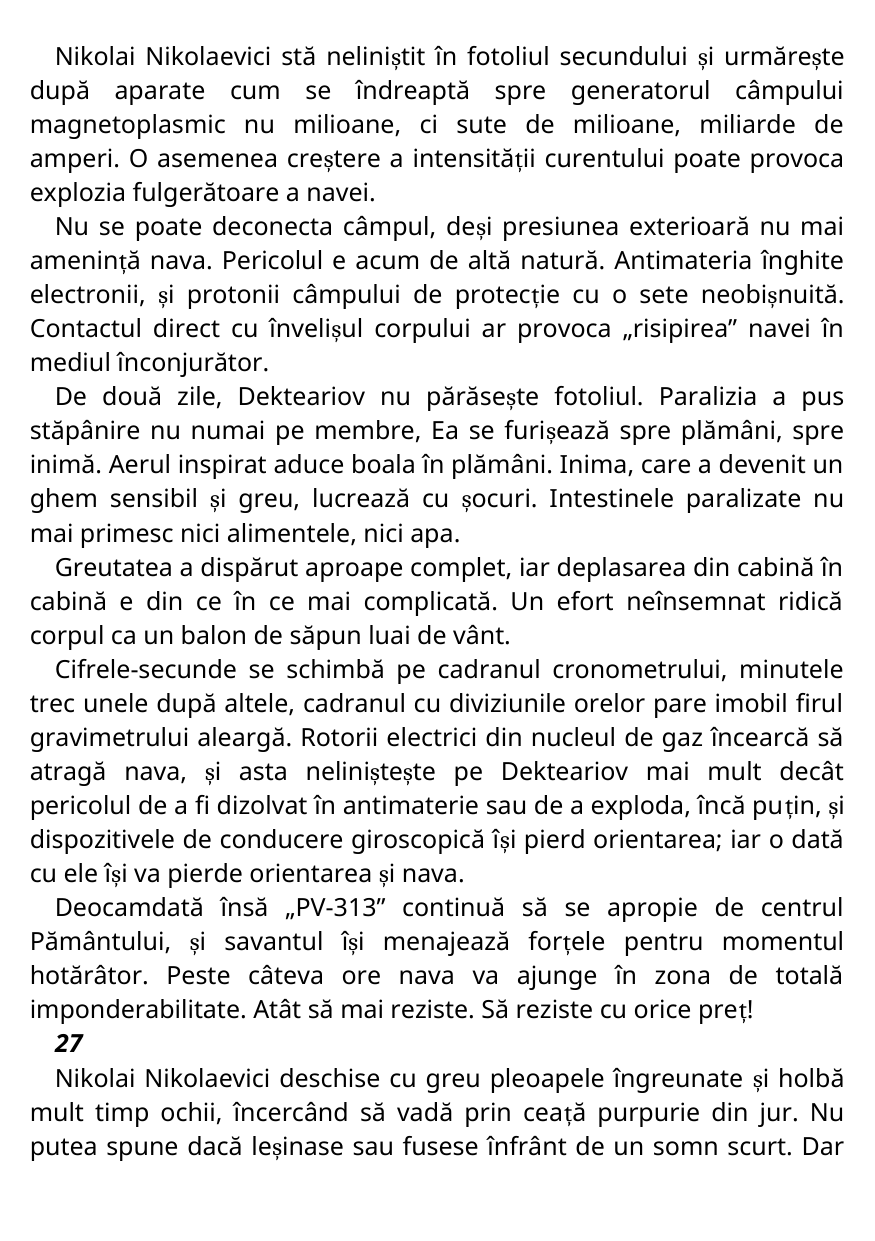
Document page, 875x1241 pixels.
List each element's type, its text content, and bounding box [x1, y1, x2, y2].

text Greutatea a dispărut aproape complet, iar deplasarea din cabină în cabină e din ce în ce mai complicată. Un efort neînsemnat ridică corpul ca un balon de săpun luai de vânt. [29, 549, 844, 651]
text Cifrele-secunde se schimbă pe cadranul cronometrului, minutele trec unele după altele, cadranul cu diviziunile orelor pare imobil firul gravimetrului aleargă. Rotorii electrici din nucleul de gaz încearcă să atragă nava, și asta neliniștește pe Dekteariov mai mult decât pericolul de a fi dizolvat în antimaterie sau de a exploda, încă puțin, și dispozitivele de conducere giroscopică își pierd orientarea; iar o dată cu ele își va pierde orientarea și nava. [29, 651, 844, 890]
text Nu se poate deconecta câmpul, deși presiunea exterioară nu mai amenință nava. Pericolul e acum de altă natură. Antimateria înghite electronii, și protonii câmpului de protecție cu o sete neobișnuită. Contactul direct cu învelișul corpului ar provoca „risipirea” navei în mediul înconjurător. [29, 209, 844, 379]
text 27 [29, 1026, 844, 1060]
text Nikolai Nikolaevici stă neliniștit în fotoliul secundului și urmărește după aparate cum se îndreaptă spre generatorul câmpului magnetoplasmic nu milioane, ci sute de milioane, miliarde de amperi. O asemenea creștere a intensității curentului poate provoca explozia fulgerătoare a navei. [29, 38, 844, 209]
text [29, 1060, 844, 1162]
text Deocamdată însă „PV-313” continuă să se apropie de centrul Pământului, și savantul își menajează forțele pentru momentul hotărâtor. Peste câteva ore nava va ajunge în zona de totală imponderabilitate. Atât să mai reziste. Să reziste cu orice preț! [29, 890, 844, 1026]
text De două zile, Dekteariov nu părăsește fotoliul. Paralizia a pus stăpânire nu numai pe membre, Ea se furișează spre plămâni, spre inimă. Aerul inspirat aduce boala în plămâni. Inima, care a devenit un ghem sensibil și greu, lucrează cu șocuri. Intestinele paralizate nu mai primesc nici alimentele, nici apa. [29, 379, 844, 549]
